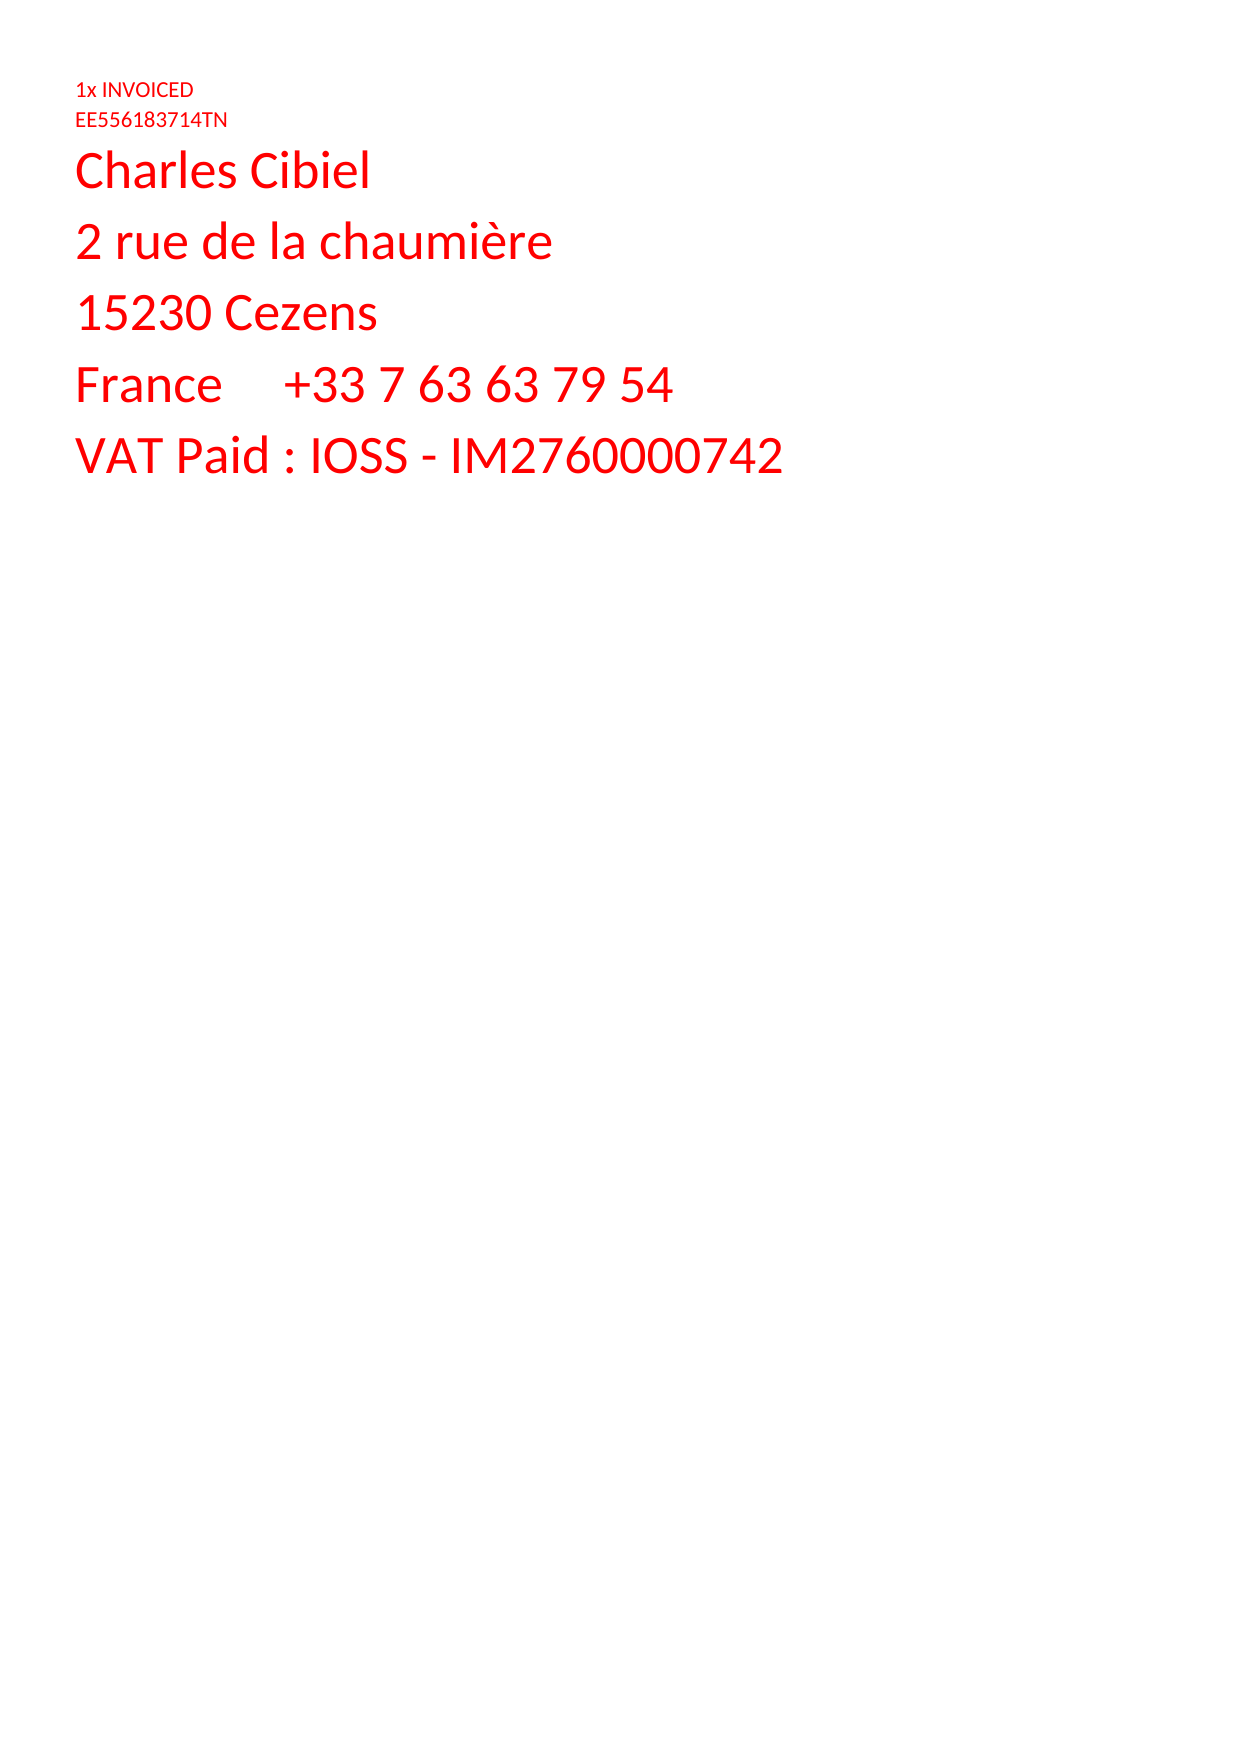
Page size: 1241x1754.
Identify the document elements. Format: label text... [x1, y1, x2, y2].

text EE556183714TN [75, 105, 1165, 133]
text Charles Cibiel [75, 135, 1165, 202]
text 2 rue de la chaumière [75, 207, 1165, 273]
text France +33 7 63 63 79 54 [75, 349, 1165, 416]
text 1x INVOICED [75, 75, 1165, 103]
text 15230 Cezens [75, 278, 1165, 344]
text VAT Paid : IOSS - IM2760000742 [75, 421, 1165, 487]
